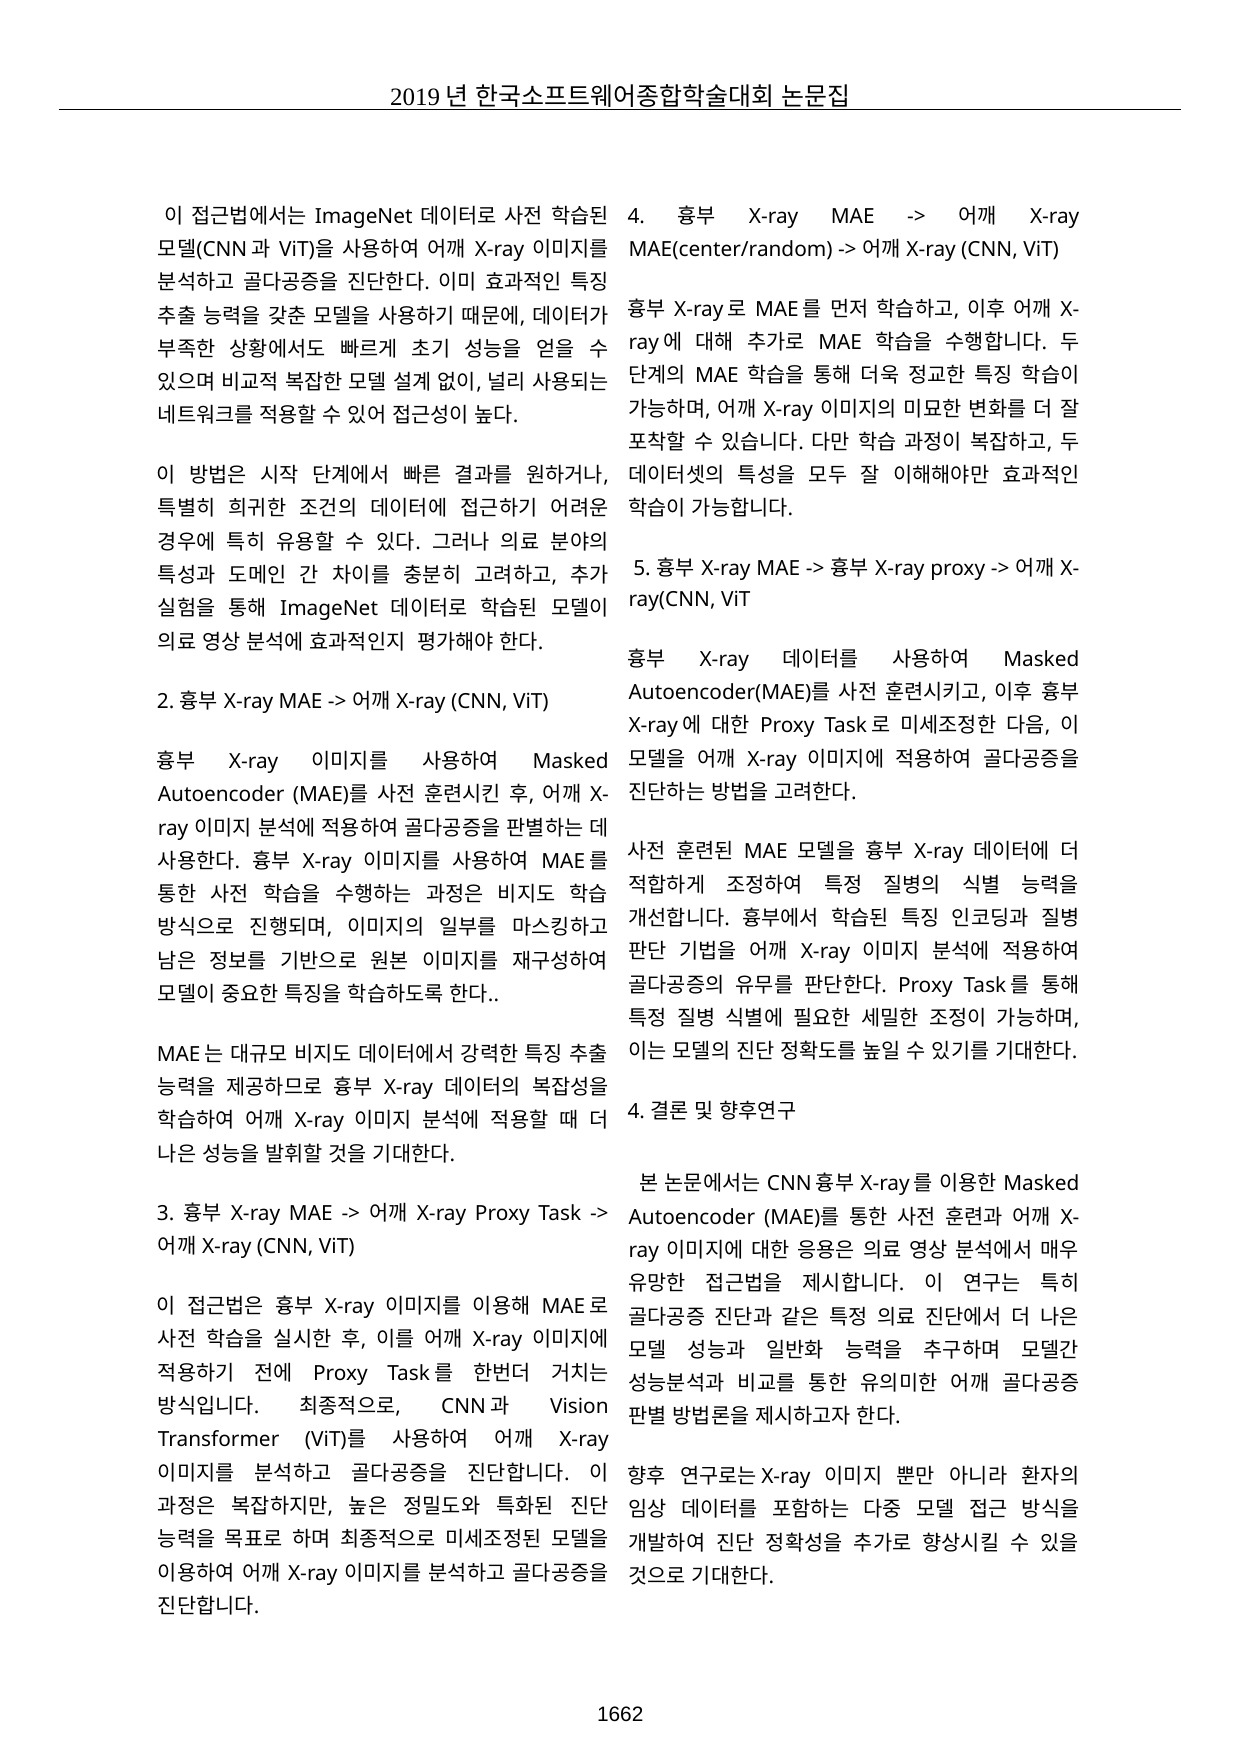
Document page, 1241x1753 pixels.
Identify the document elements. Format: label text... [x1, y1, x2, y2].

text 흉부 X-ray 데이터를 사용하여 Masked Autoencoder(MAE)를 사전 훈련시키고, 이후 흉부 X-ray에 대한 Proxy Task로 미세조정한 다음, 이 모델을 어깨 X-ray 이미지에 적용하여 골다공증을 진단하는 방법을 고려한다. [627, 642, 1079, 806]
text 이 방법은 시작 단계에서 빠른 결과를 원하거나, 특별히 희귀한 조건의 데이터에 접근하기 어려운 경우에 특히 유용할 수 있다. 그러나 의료 분야의 특성과 도메인 간 차이를 충분히 고려하고, 추가 실험을 통해 ImageNet 데이터로 학습된 모델이 의료 영상 분석에 효과적인지 평가해야 한다. [157, 458, 608, 655]
text 흉부 X-ray로 MAE를 먼저 학습하고, 이후 어깨 X-ray에 대해 추가로 MAE 학습을 수행합니다. 두 단계의 MAE 학습을 통해 더욱 정교한 특징 학습이 가능하며, 어깨 X-ray 이미지의 미묘한 변화를 더 잘 포착할 수 있습니다. 다만 학습 과정이 복잡하고, 두 데이터셋의 특성을 모두 잘 이해해야만 효과적인 학습이 가능합니다. [627, 292, 1079, 522]
text 이 접근법은 흉부 X-ray 이미지를 이용해 MAE로 사전 학습을 실시한 후, 이를 어깨 X-ray 이미지에 적용하기 전에 Proxy Task를 한번더 거치는 방식입니다. 최종적으로, CNN과 Vision Transformer (ViT)를 사용하여 어깨 X-ray 이미지를 분석하고 골다공증을 진단합니다. 이 과정은 복잡하지만, 높은 정밀도와 특화된 진단 능력을 목표로 하며 최종적으로 미세조정된 모델을 이용하여 어깨 X-ray 이미지를 분석하고 골다공증을 진단합니다. [157, 1289, 608, 1619]
text 2. 흉부 X-ray MAE -> 어깨 X-ray (CNN, ViT) [157, 684, 608, 715]
text 3. 흉부 X-ray MAE -> 어깨 X-ray Proxy Task -> 어깨 X-ray (CNN, ViT) [157, 1196, 608, 1260]
text 4. 결론 및 향후연구 [627, 1094, 1079, 1124]
text 본 논문에서는 CNN흉부 X-ray를 이용한 Masked Autoencoder (MAE)를 통한 사전 훈련과 어깨 X-ray 이미지에 대한 응용은 의료 영상 분석에서 매우 유망한 접근법을 제시합니다. 이 연구는 특히 골다공증 진단과 같은 특정 의료 진단에서 더 나은 모델 성능과 일반화 능력을 추구하며 모델간 성능분석과 비교를 통한 유의미한 어깨 골다공증 판별 방법론을 제시하고자 한다. [627, 1167, 1079, 1430]
text 이 접근법에서는 ImageNet 데이터로 사전 학습된 모델(CNN과 ViT)을 사용하여 어깨 X-ray 이미지를 분석하고 골다공증을 진단한다. 이미 효과적인 특징 추출 능력을 갖춘 모델을 사용하기 때문에, 데이터가 부족한 상황에서도 빠르게 초기 성능을 얻을 수 있으며 비교적 복잡한 모델 설계 없이, 널리 사용되는 네트워크를 적용할 수 있어 접근성이 높다. [157, 199, 608, 429]
text 향후 연구로는X-ray 이미지 뿐만 아니라 환자의 임상 데이터를 포함하는 다중 모델 접근 방식을 개발하여 진단 정확성을 추가로 향상시킬 수 있을 것으로 기대한다. [627, 1459, 1079, 1589]
text MAE는 대규모 비지도 데이터에서 강력한 특징 추출 능력을 제공하므로 흉부 X-ray 데이터의 복잡성을 학습하여 어깨 X-ray 이미지 분석에 적용할 때 더 나은 성능을 발휘할 것을 기대한다. [157, 1037, 608, 1167]
text 5. 흉부 X-ray MAE -> 흉부 X-ray proxy -> 어깨 X-ray(CNN, ViT [627, 551, 1079, 613]
text 흉부 X-ray 이미지를 사용하여 Masked Autoencoder (MAE)를 사전 훈련시킨 후, 어깨 X-ray 이미지 분석에 적용하여 골다공증을 판별하는 데 사용한다. 흉부 X-ray 이미지를 사용하여 MAE를 통한 사전 학습을 수행하는 과정은 비지도 학습 방식으로 진행되며, 이미지의 일부를 마스킹하고 남은 정보를 기반으로 원본 이미지를 재구성하여 모델이 중요한 특징을 학습하도록 한다.. [157, 744, 608, 1007]
text 사전 훈련된 MAE 모델을 흉부 X-ray 데이터에 더 적합하게 조정하여 특정 질병의 식별 능력을 개선합니다. 흉부에서 학습된 특징 인코딩과 질병 판단 기법을 어깨 X-ray 이미지 분석에 적용하여 골다공증의 유무를 판단한다. Proxy Task를 통해 특정 질병 식별에 필요한 세밀한 조정이 가능하며, 이는 모델의 진단 정확도를 높일 수 있기를 기대한다. [627, 835, 1079, 1065]
text 4. 흉부 X-ray MAE -> 어깨 X-ray MAE(center/random) -> 어깨 X-ray (CNN, ViT) [627, 199, 1079, 262]
